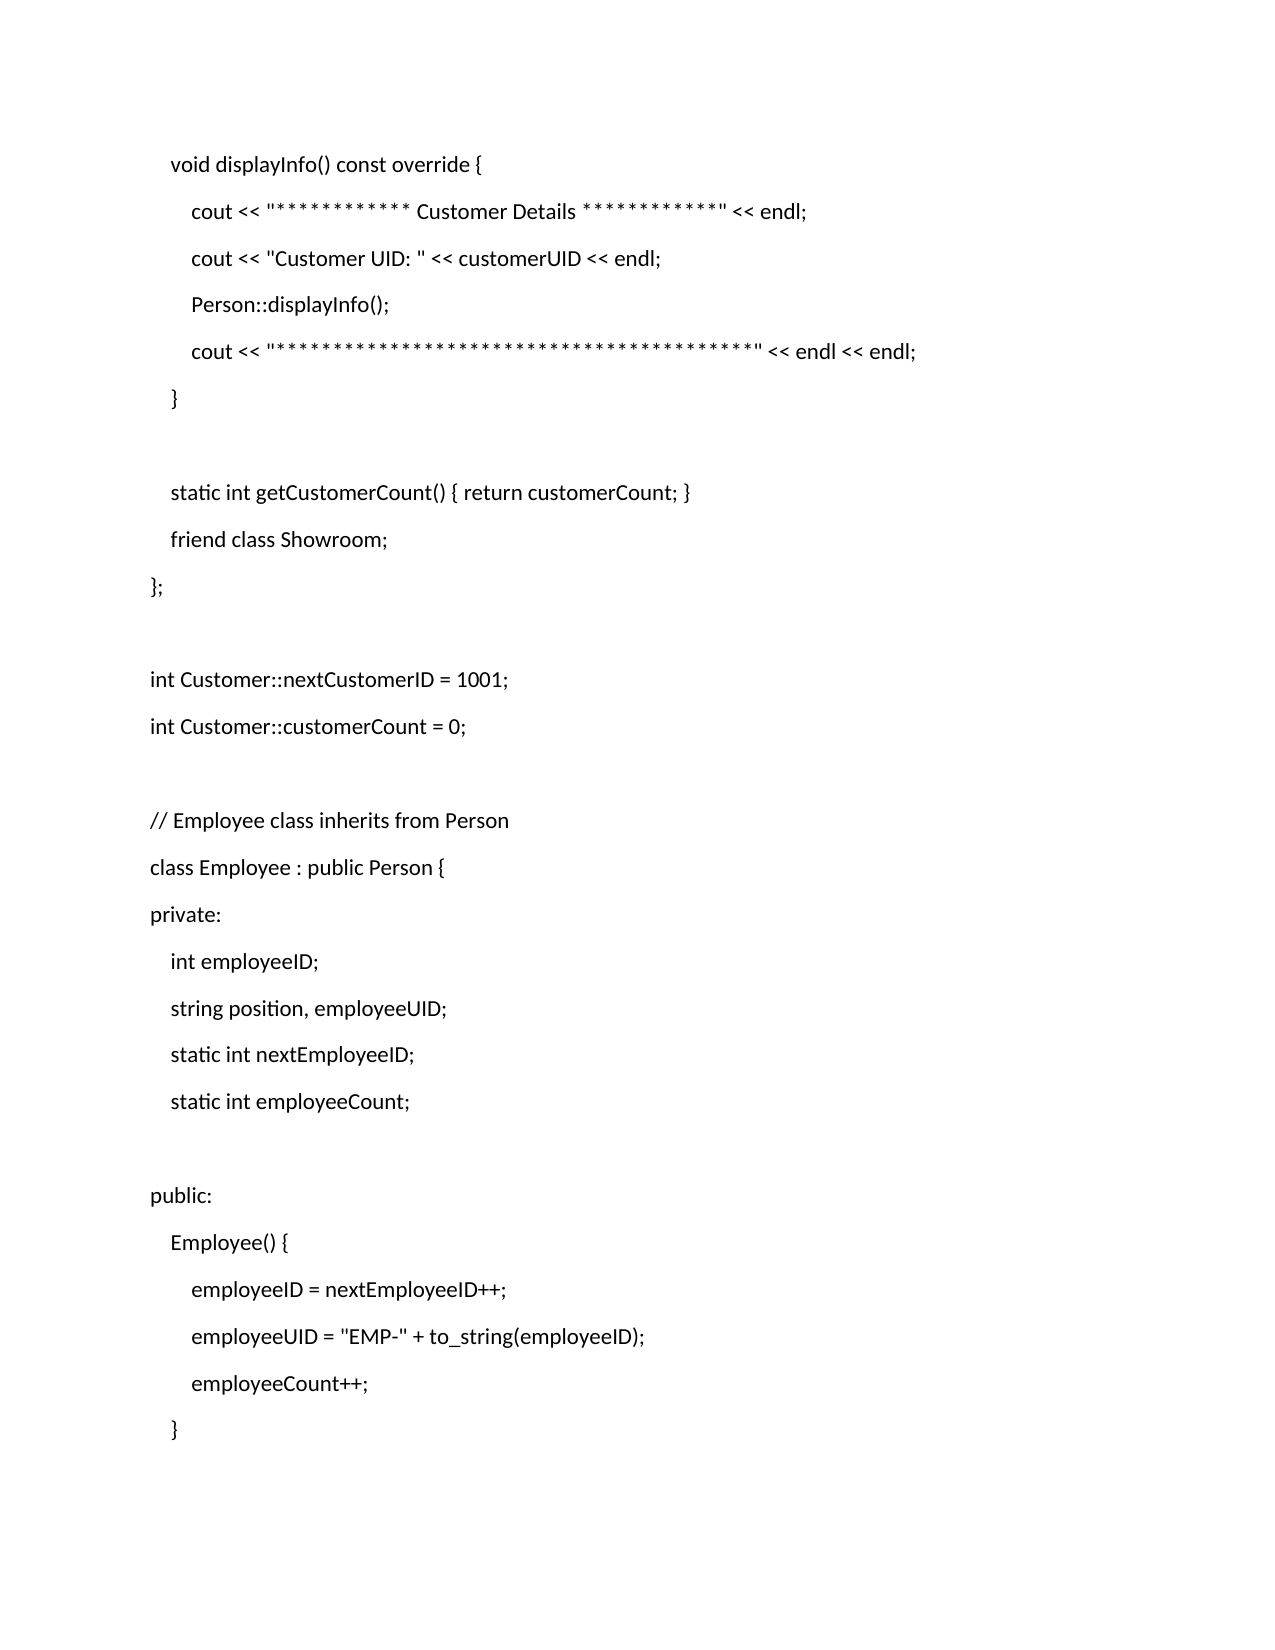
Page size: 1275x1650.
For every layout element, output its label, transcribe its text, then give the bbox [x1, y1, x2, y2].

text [150, 1322, 1125, 1350]
text employeeID = nextEmployeeID++; [150, 1275, 1125, 1303]
text Employee() { [150, 1228, 1125, 1256]
text public: [150, 1181, 1125, 1209]
text cout << "Customer UID: " << customerUID << endl; [150, 244, 1125, 272]
text string position, employeeUID; [150, 994, 1125, 1022]
text static int getCustomerCount() { return customerCount; } [150, 478, 1125, 506]
text class Employee : public Person { [150, 853, 1125, 881]
text int Customer::customerCount = 0; [150, 712, 1125, 741]
text private: [150, 900, 1125, 928]
text employeeCount++; [150, 1369, 1125, 1397]
text cout << "******************************************" << endl << endl; [150, 337, 1125, 366]
text void displayInfo() const override { [150, 150, 1125, 178]
text // Employee class inherits from Person [150, 806, 1125, 834]
text int Customer::nextCustomerID = 1001; [150, 666, 1125, 694]
text Person::displayInfo(); [150, 291, 1125, 319]
text cout << "************ Customer Details ************" << endl; [150, 197, 1125, 225]
text } [150, 1416, 1125, 1444]
text } [150, 384, 1125, 412]
text friend class Showroom; [150, 525, 1125, 553]
text }; [150, 572, 1125, 600]
text int employeeID; [150, 947, 1125, 975]
text static int nextEmployeeID; [150, 1041, 1125, 1069]
text static int employeeCount; [150, 1087, 1125, 1116]
